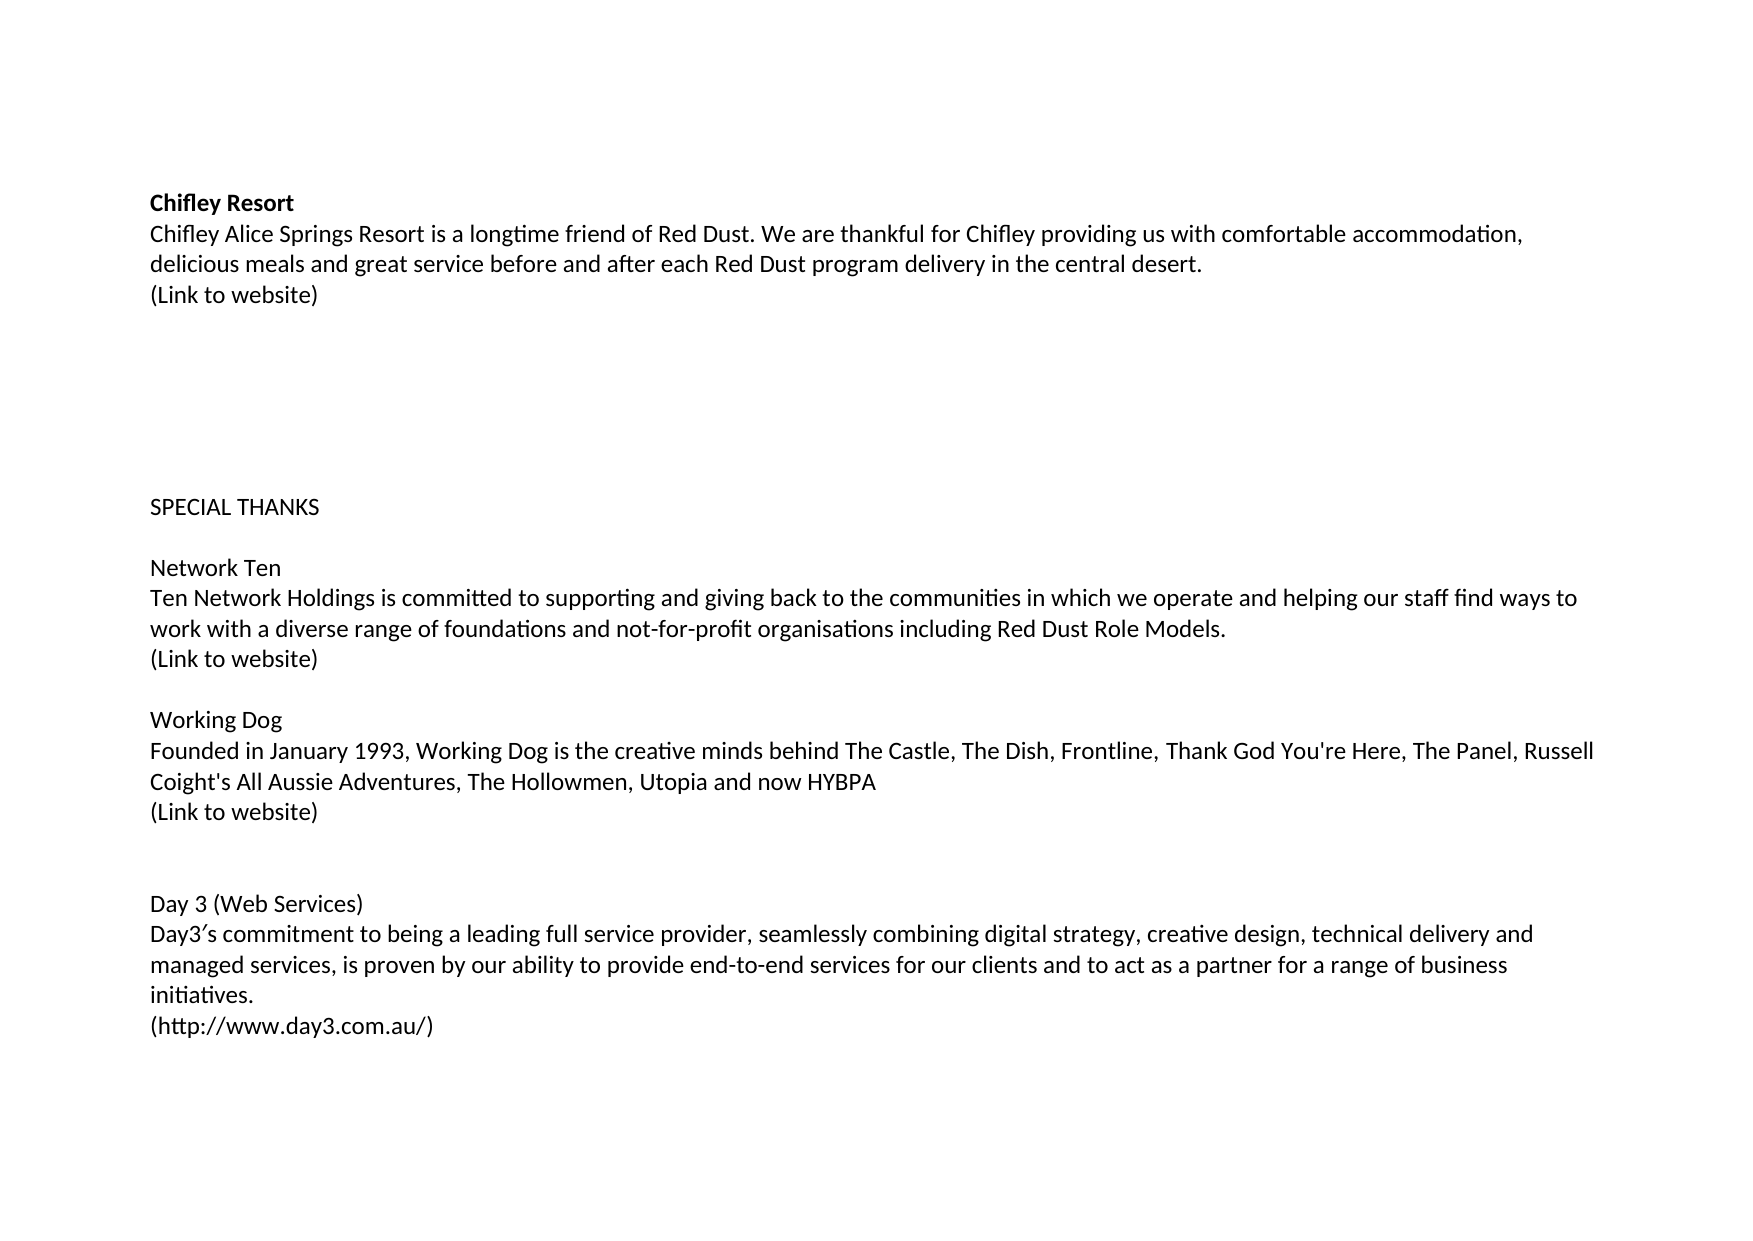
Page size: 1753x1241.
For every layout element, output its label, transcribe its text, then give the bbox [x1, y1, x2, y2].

text SPECIAL THANKS [150, 491, 1602, 521]
text Ten Network Holdings is committed to supporting and giving back to the communities in which we operate and helping our staff find ways to work with a diverse range of foundations and not-for-profit organisations including Red Dust Role Models. [150, 582, 1602, 643]
text Day 3 (Web Services) [150, 888, 1602, 918]
text (Link to website) [150, 643, 1602, 674]
text Chifley Alice Springs Resort is a longtime friend of Red Dust. We are thankful for Chifley providing us with comfortable accommodation, delicious meals and great service before and after each Red Dust program delivery in the central desert. [150, 218, 1602, 279]
text (http://www.day3.com.au/) [150, 1010, 1602, 1040]
text Working Dog Founded in January 1993, Working Dog is the creative minds behind The Castle, The Dish, Frontline, Thank God You're Here, The Panel, Russell Coight's All Aussie Adventures, The Hollowmen, Utopia and now HYBPA [150, 704, 1602, 796]
text Chifley Resort [150, 187, 1602, 218]
text Day3′s commitment to being a leading full service provider, seamlessly combining digital strategy, creative design, technical delivery and managed services, is proven by our ability to provide end-to-end services for our clients and to act as a partner for a range of business initiatives. [150, 918, 1602, 1010]
text (Link to website) [150, 279, 1602, 338]
text (Link to website) [150, 796, 1602, 827]
text Network Ten [150, 552, 1602, 582]
